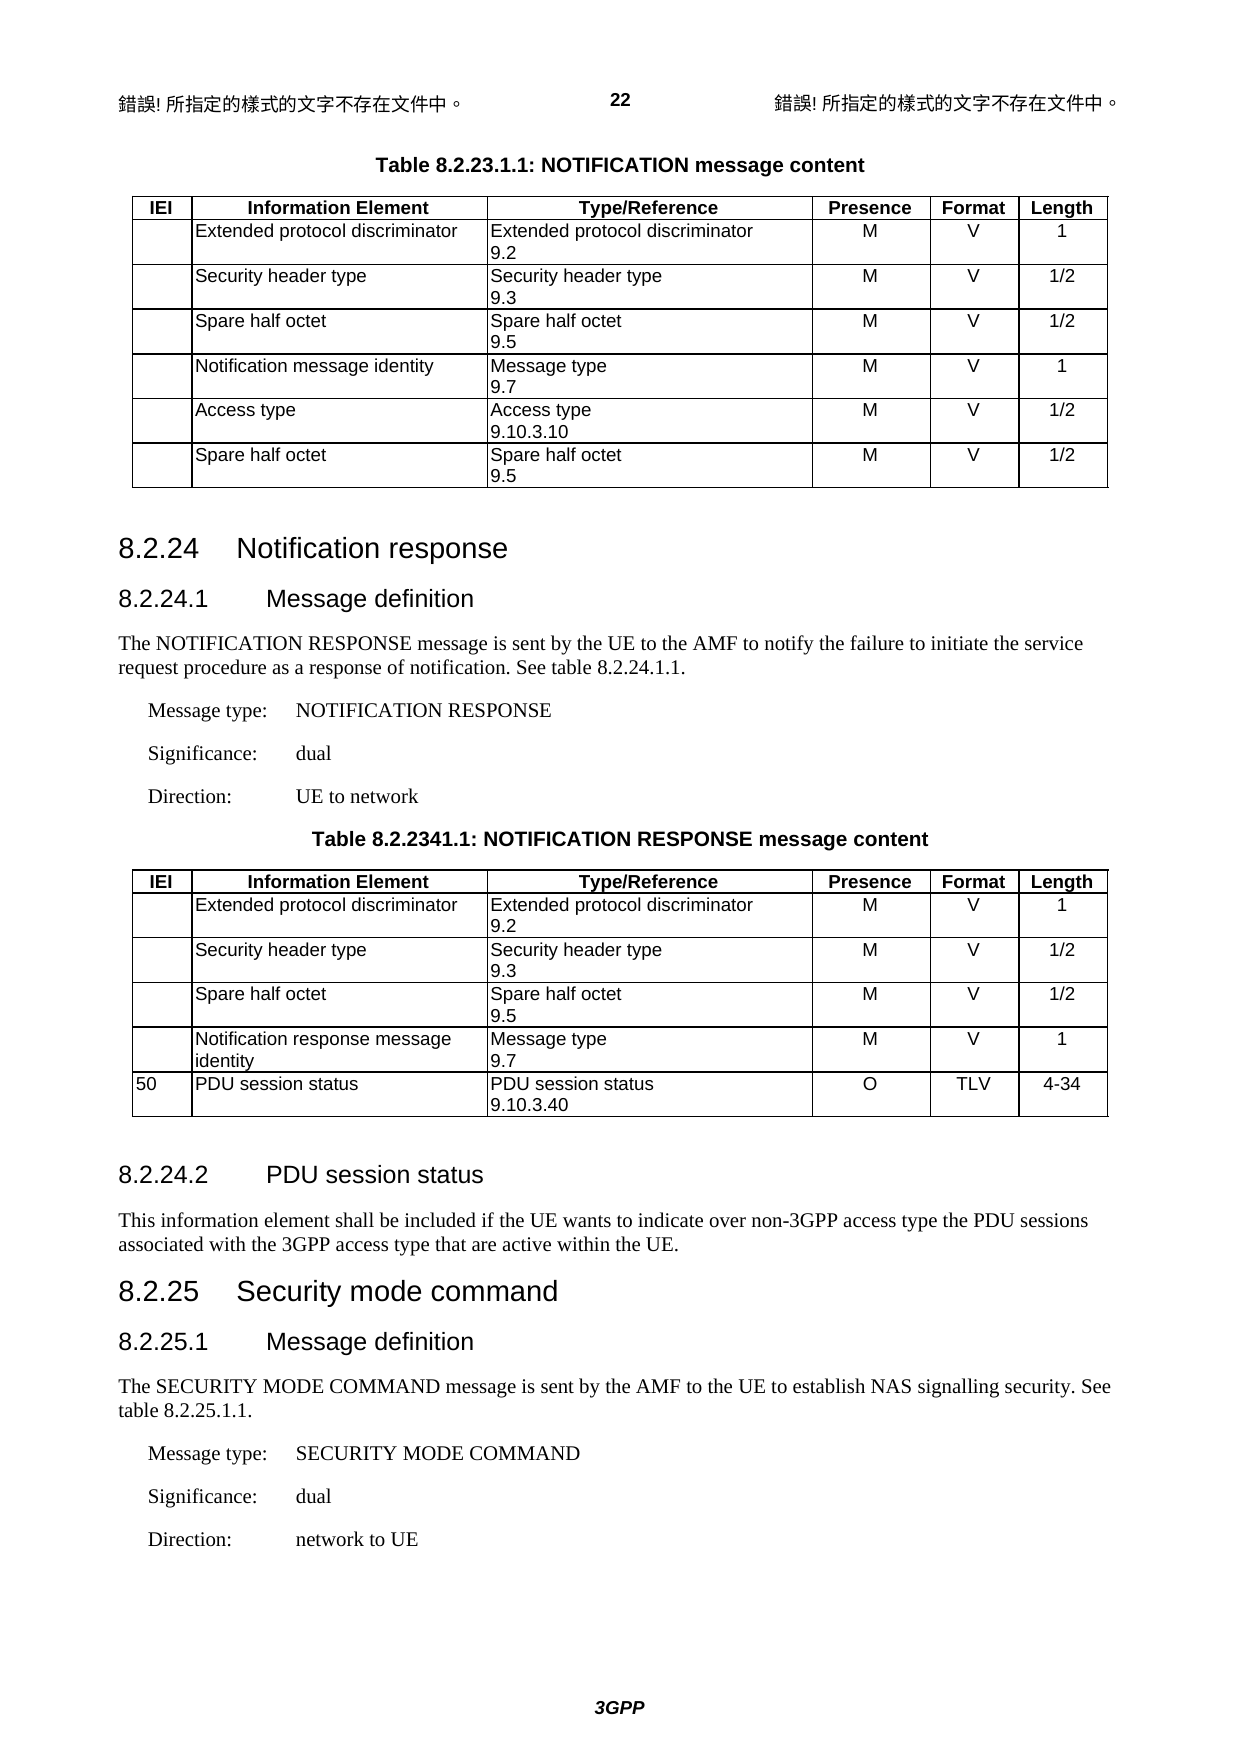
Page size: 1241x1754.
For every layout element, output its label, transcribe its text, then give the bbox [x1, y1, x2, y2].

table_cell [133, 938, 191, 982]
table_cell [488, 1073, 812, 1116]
text Message type: SECURITY MODE COMMAND [148, 1441, 1122, 1465]
subtitle 8.2.25 Security mode command [118, 1274, 1122, 1308]
text Significance: dual [148, 1484, 1122, 1508]
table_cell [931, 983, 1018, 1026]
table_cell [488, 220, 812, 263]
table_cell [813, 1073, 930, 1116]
text Significance: dual [148, 741, 1122, 765]
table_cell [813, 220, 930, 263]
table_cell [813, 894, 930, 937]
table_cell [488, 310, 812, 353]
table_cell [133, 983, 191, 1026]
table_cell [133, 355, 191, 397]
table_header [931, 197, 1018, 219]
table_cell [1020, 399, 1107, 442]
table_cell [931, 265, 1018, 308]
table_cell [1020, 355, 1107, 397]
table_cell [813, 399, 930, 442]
subtitle 8.2.25.1 Message definition [118, 1327, 1122, 1355]
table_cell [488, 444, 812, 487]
subtitle 8.2.24.2 PDU session status [118, 1160, 1122, 1189]
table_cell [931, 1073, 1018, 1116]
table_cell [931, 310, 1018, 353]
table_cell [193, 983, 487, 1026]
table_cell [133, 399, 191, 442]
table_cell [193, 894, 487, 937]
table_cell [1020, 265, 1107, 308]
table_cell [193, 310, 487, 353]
text The SECURITY MODE COMMAND message is sent by the AMF to the UE to establish NAS signalling security. See table 8.2.25.1.1. [118, 1374, 1122, 1422]
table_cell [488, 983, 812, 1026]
subtitle 8.2.24.1 Message definition [118, 583, 1122, 612]
text Table 8.2.2341.1: NOTIFICATION RESPONSE message content [118, 826, 1122, 850]
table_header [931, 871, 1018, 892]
text Table 8.2.23.1.1: NOTIFICATION message content [118, 153, 1122, 177]
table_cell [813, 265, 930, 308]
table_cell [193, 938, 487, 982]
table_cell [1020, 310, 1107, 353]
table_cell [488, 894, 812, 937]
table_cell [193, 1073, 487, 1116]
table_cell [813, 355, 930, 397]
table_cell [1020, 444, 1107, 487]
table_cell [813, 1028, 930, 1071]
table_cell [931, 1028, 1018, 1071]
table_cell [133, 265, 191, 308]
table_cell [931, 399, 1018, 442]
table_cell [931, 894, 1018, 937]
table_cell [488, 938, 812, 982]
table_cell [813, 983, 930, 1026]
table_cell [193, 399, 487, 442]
text Direction: network to UE [148, 1527, 1122, 1551]
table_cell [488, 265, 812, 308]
text The NOTIFICATION RESPONSE message is sent by the UE to the AMF to notify the failure to initiate the service request procedure as a response of notification. See table 8.2.24.1.1. [118, 631, 1122, 679]
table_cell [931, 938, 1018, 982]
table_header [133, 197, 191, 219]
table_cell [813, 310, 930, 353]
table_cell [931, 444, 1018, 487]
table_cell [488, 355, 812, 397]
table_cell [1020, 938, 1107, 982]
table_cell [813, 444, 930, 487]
text Direction: UE to network [148, 783, 1122, 808]
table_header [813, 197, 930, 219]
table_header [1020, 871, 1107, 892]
text This information element shall be included if the UE wants to indicate over non-3GPP access type the PDU sessions associated with the 3GPP access type that are active within the UE. [118, 1207, 1122, 1256]
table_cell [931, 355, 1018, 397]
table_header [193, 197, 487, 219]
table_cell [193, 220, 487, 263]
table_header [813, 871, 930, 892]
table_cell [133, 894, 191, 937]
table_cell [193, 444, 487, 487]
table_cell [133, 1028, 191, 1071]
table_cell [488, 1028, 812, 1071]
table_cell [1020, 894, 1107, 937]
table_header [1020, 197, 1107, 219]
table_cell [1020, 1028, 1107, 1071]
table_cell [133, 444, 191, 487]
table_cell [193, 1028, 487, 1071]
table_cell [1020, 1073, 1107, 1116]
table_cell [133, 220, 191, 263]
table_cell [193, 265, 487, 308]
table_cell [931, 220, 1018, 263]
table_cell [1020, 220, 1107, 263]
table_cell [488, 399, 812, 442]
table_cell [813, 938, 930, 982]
subtitle 8.2.24 Notification response [118, 531, 1122, 565]
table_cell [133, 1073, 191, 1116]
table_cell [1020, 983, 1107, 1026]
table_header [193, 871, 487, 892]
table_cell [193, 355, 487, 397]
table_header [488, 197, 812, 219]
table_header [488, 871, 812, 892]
text Message type: NOTIFICATION RESPONSE [148, 698, 1122, 722]
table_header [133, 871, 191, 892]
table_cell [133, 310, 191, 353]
